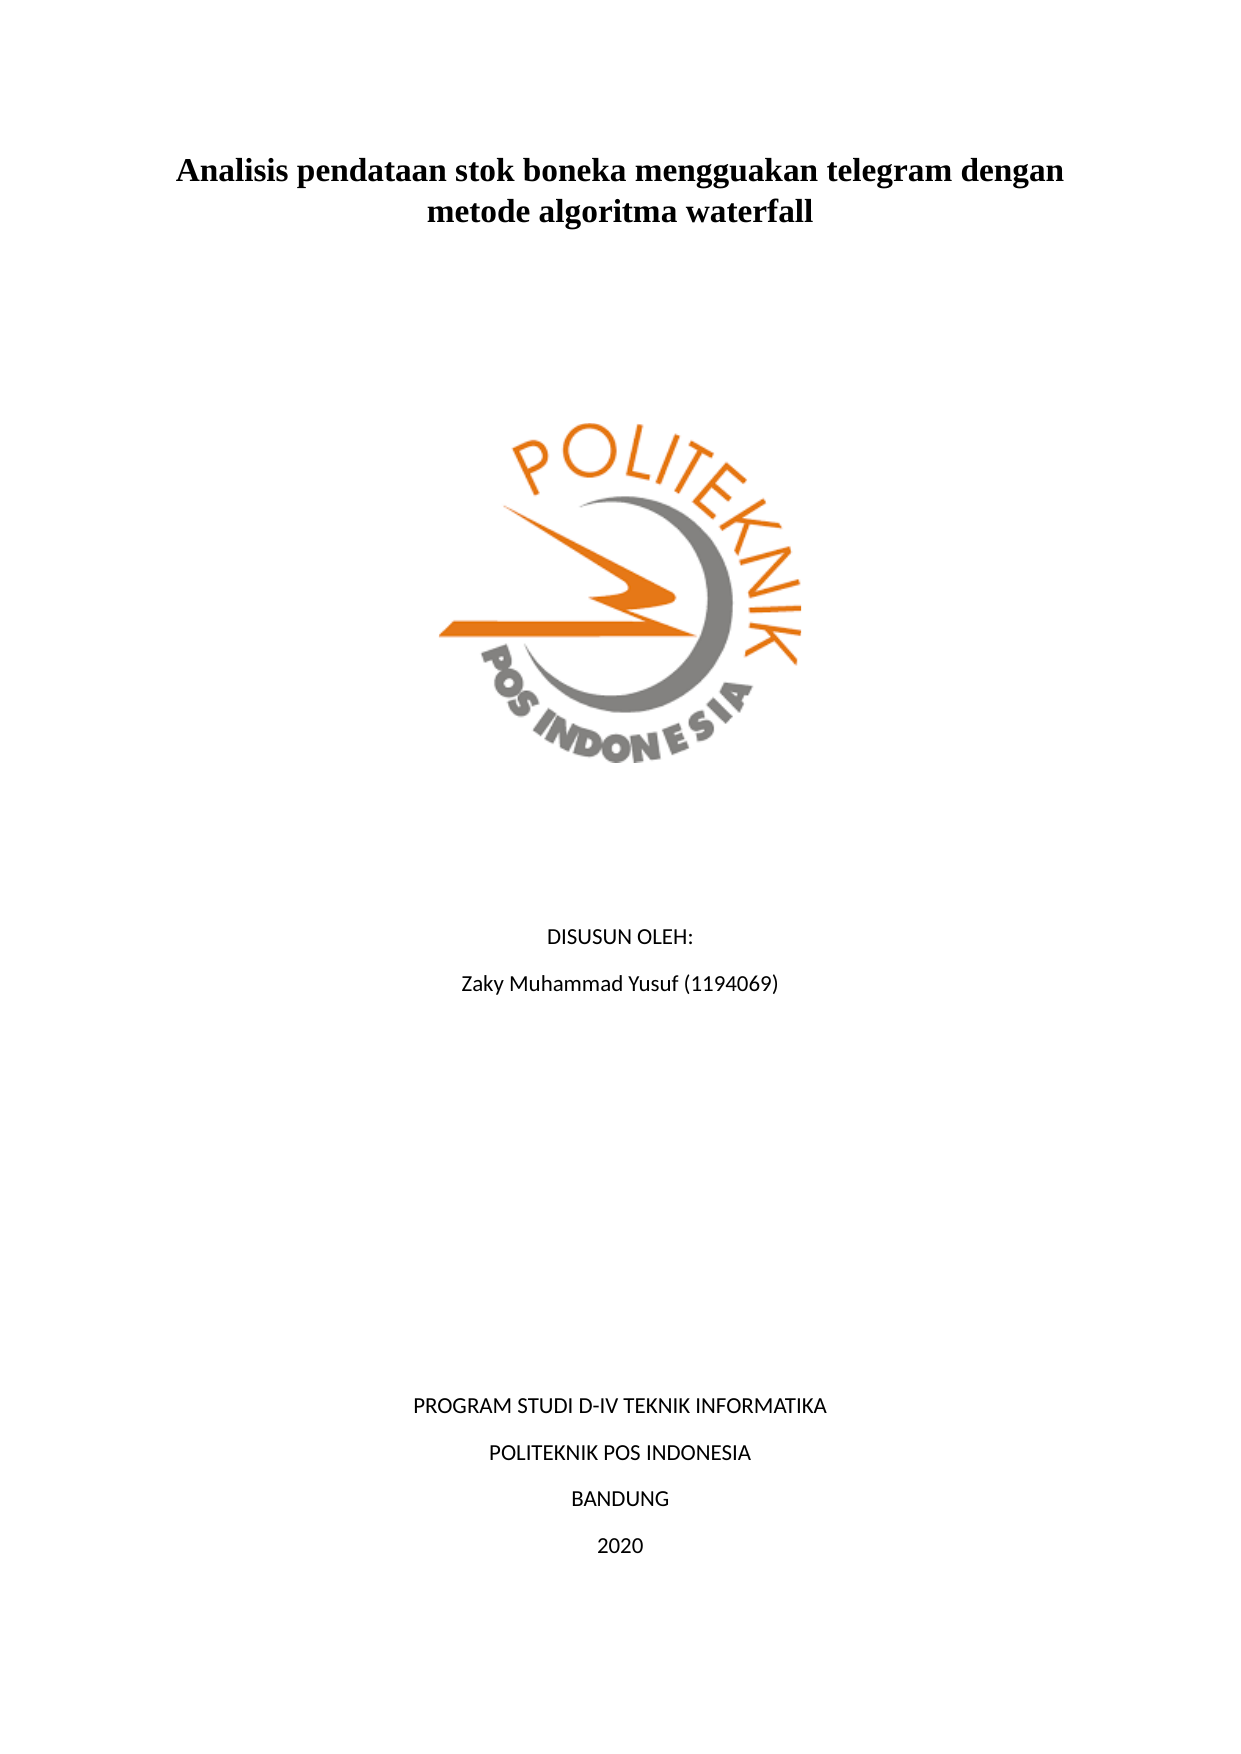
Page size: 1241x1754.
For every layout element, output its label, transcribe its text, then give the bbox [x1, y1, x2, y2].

picture [438, 423, 802, 763]
text 2020 [150, 1531, 1090, 1559]
text POLITEKNIK POS INDONESIA [150, 1438, 1090, 1466]
text BANDUNG [150, 1484, 1090, 1512]
text PROGRAM STUDI D-IV TEKNIK INFORMATIKA [150, 1391, 1090, 1419]
text Analisis pendataan stok boneka mengguakan telegram dengan metode algoritma waterfall [150, 150, 1090, 230]
text Zaky Muhammad Yusuf (1194069) [150, 969, 1090, 997]
text DISUSUN OLEH: [150, 922, 1090, 950]
